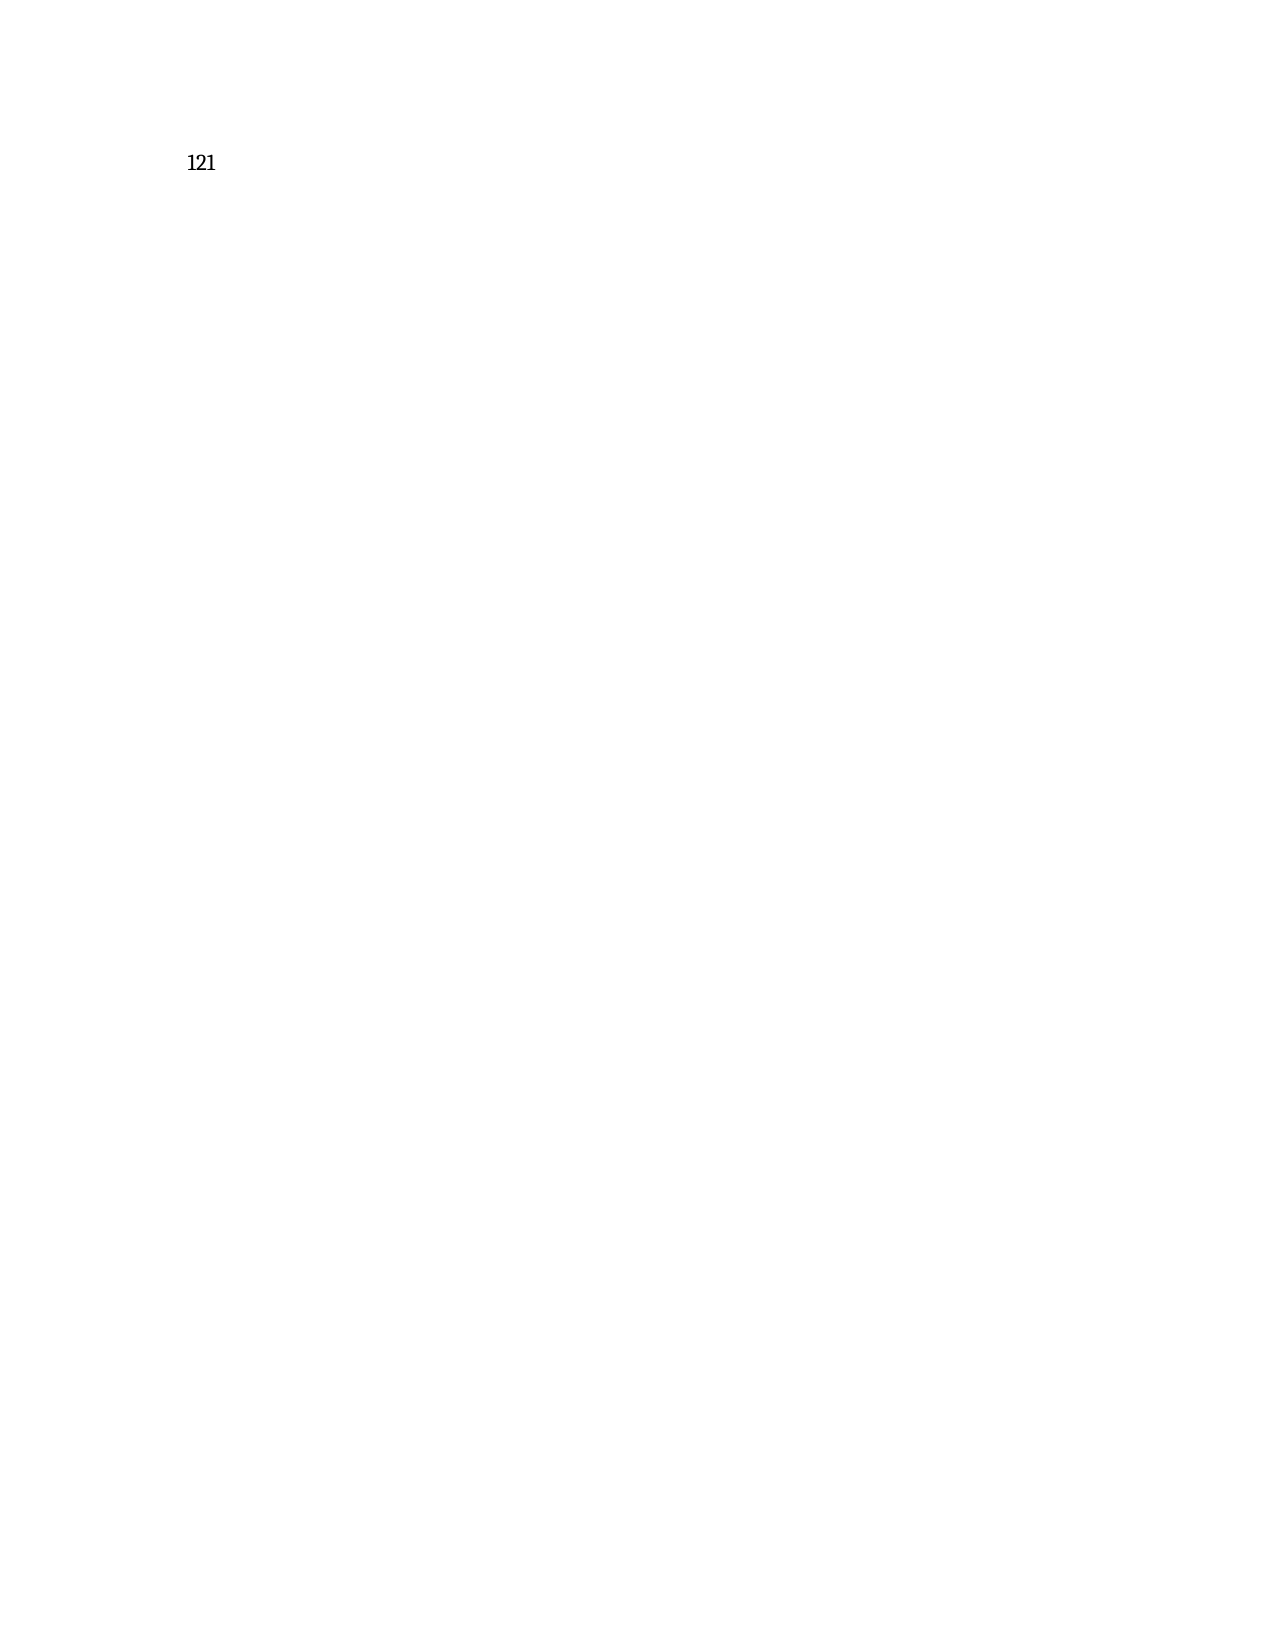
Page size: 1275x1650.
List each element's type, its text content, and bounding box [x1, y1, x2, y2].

text 121 [187, 150, 1087, 176]
